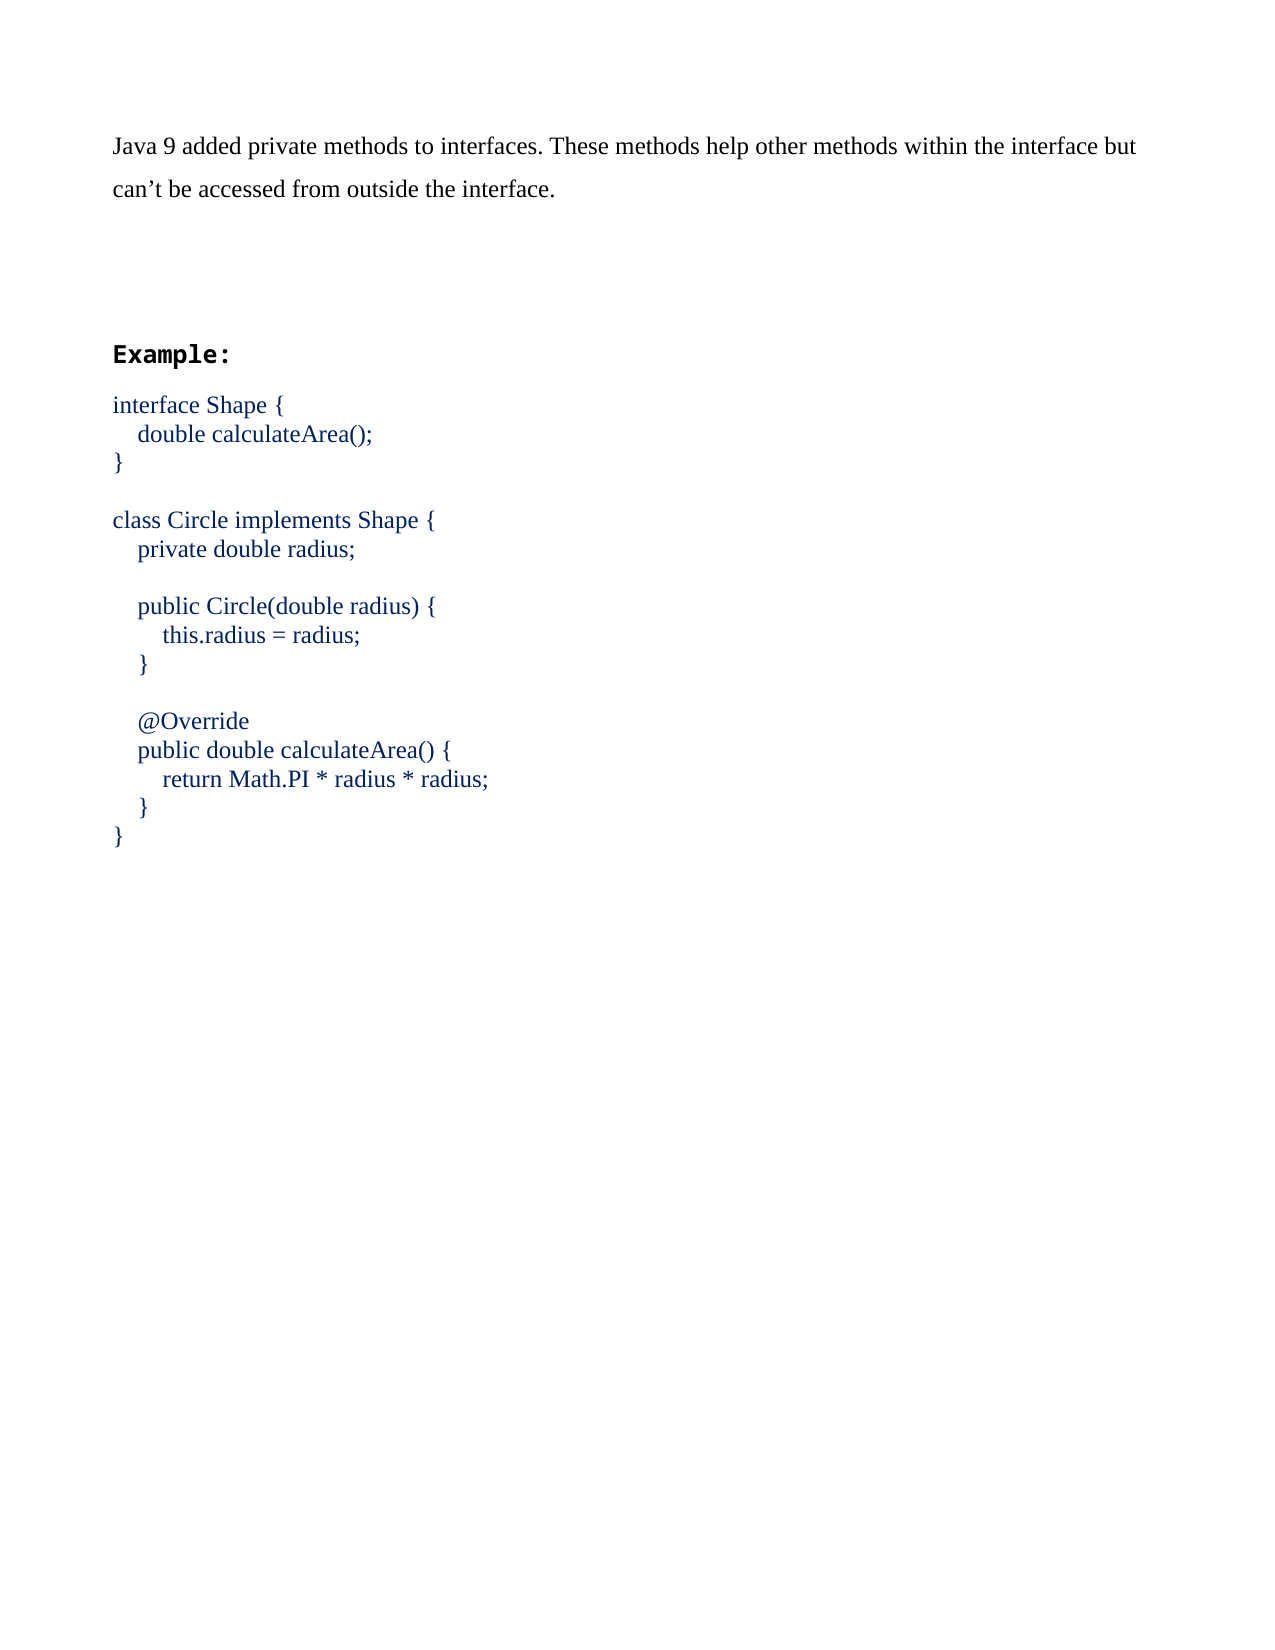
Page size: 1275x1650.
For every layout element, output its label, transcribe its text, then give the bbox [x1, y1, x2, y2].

text return Math.PI * radius * radius; [112, 764, 1162, 792]
text } [112, 447, 1162, 476]
text @Override [112, 706, 1162, 735]
text private double radius; [112, 534, 1162, 562]
text class Circle implements Shape { [112, 505, 1162, 534]
text public Circle(double radius) { [112, 591, 1162, 620]
text } [112, 792, 1162, 821]
text double calculateArea(); [112, 419, 1162, 447]
text Java 9 added private methods to interfaces. These methods help other methods within the interface but can’t be accessed from outside the interface. [112, 131, 1162, 203]
text } [112, 649, 1162, 677]
text this.radius = radius; [112, 620, 1162, 649]
text public double calculateArea() { [112, 735, 1162, 764]
text interface Shape { [112, 390, 1162, 419]
text Example: [112, 336, 1162, 371]
text } [112, 821, 1162, 850]
